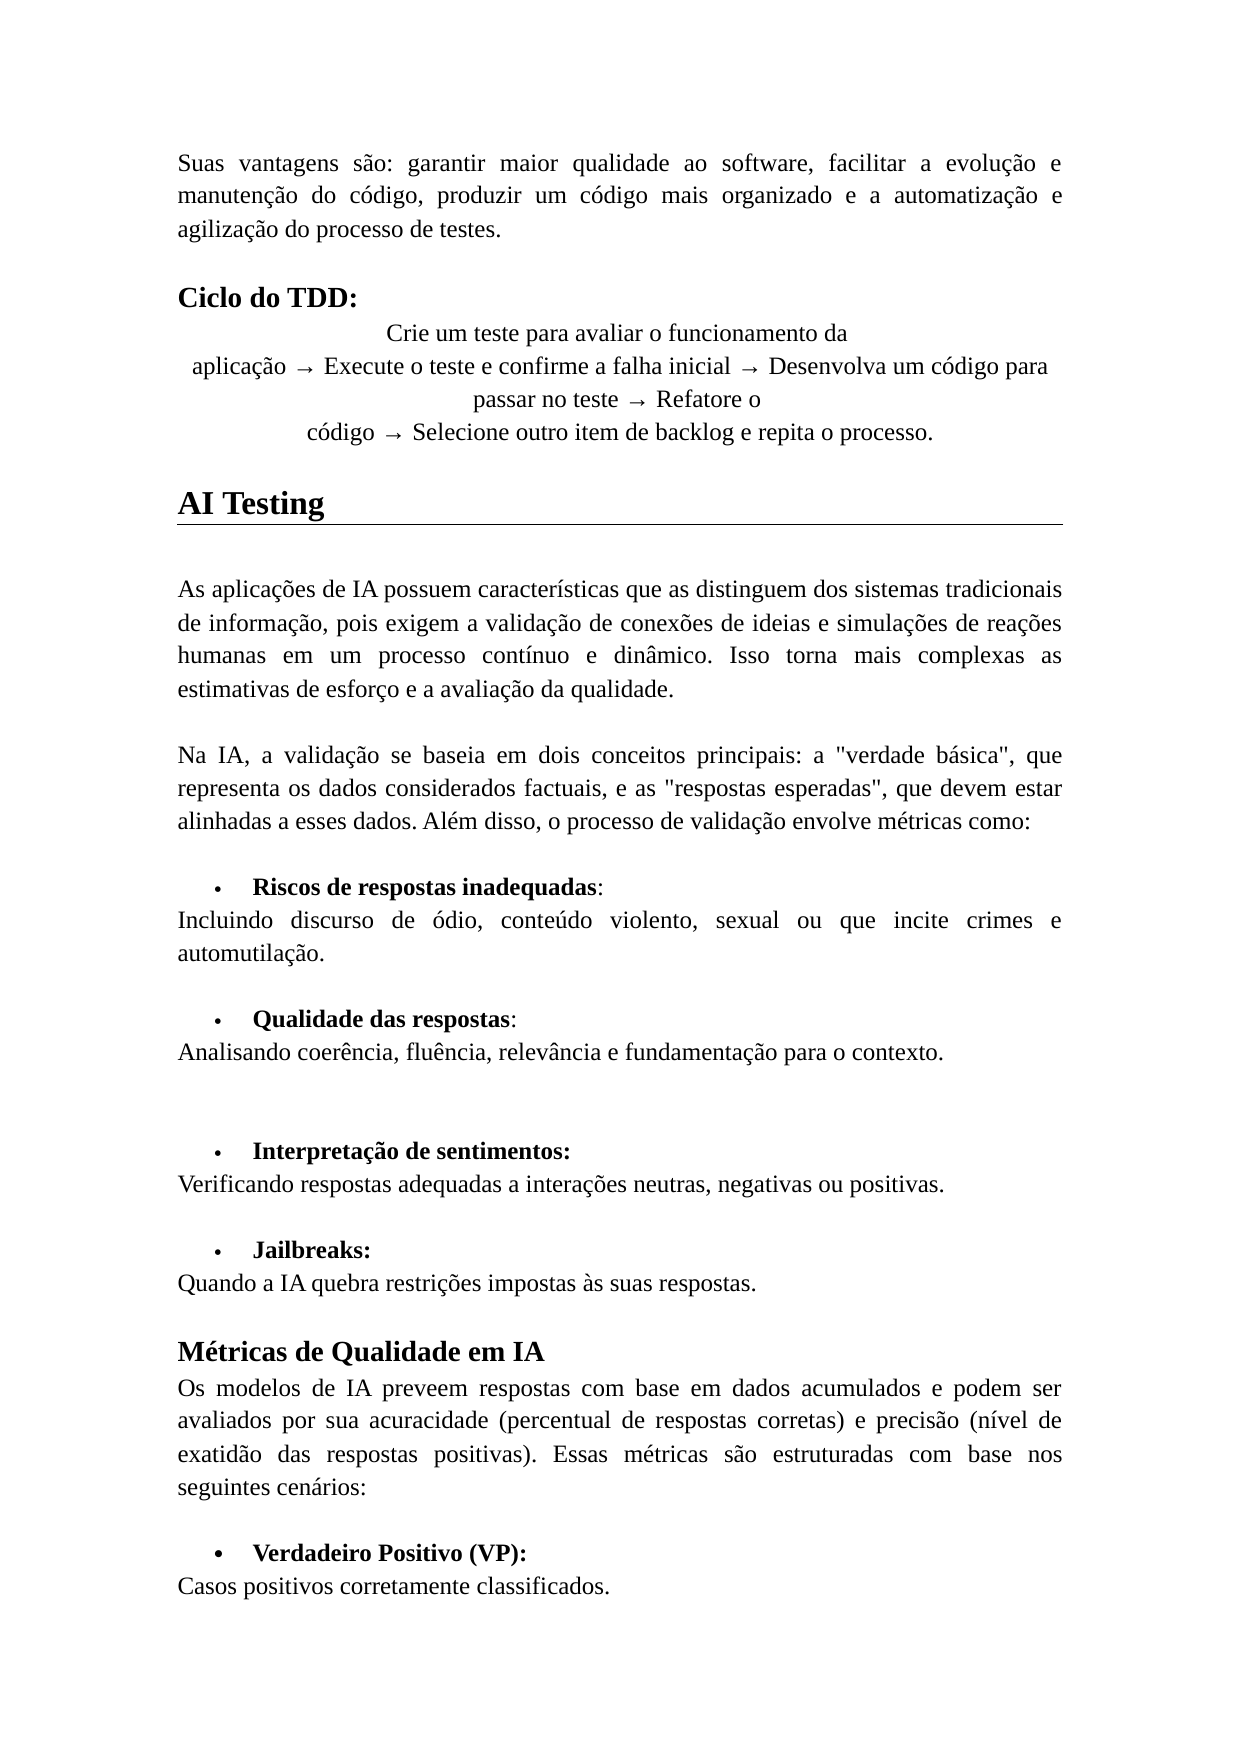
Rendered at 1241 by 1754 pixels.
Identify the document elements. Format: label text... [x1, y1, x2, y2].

text Na IA, a validação se baseia em dois conceitos principais: a "verdade básica", que representa os dados considerados factuais, e as "respostas esperadas", que devem estar alinhadas a esses dados. Além disso, o processo de validação envolve métricas como: [177, 740, 1063, 834]
list Qualidade das respostas: [215, 1004, 1063, 1033]
text Verificando respostas adequadas a interações neutras, negativas ou positivas. [177, 1169, 1063, 1198]
list Riscos de respostas inadequadas: [215, 872, 1063, 901]
text Suas vantagens são: garantir maior qualidade ao software, facilitar a evolução e manutenção do código, produzir um código mais organizado e a automatização e agilização do processo de testes. [177, 148, 1063, 242]
text AI Testing [177, 483, 1063, 524]
text Quando a IA quebra restrições impostas às suas respostas. [177, 1268, 1063, 1297]
text Crie um teste para avaliar o funcionamento da aplicação → Execute o teste e confirme a falha inicial → Desenvolva um código para passar no teste → Refatore o código → Selecione outro item de backlog e repita o processo. [177, 318, 1063, 446]
text Ciclo do TDD: [177, 280, 1063, 313]
list Interpretação de sentimentos: [215, 1136, 1063, 1165]
list Verdadeiro Positivo (VP): [215, 1538, 1063, 1566]
text As aplicações de IA possuem características que as distinguem dos sistemas tradicionais de informação, pois exigem a validação de conexões de ideias e simulações de reações humanas em um processo contínuo e dinâmico. Isso torna mais complexas as estimativas de esforço e a avaliação da qualidade. [177, 574, 1063, 702]
text Casos positivos corretamente classificados. [177, 1571, 1063, 1599]
text Analisando coerência, fluência, relevância e fundamentação para o contexto. [177, 1037, 1063, 1066]
text Incluindo discurso de ódio, conteúdo violento, sexual ou que incite crimes e automutilação. [177, 905, 1063, 967]
text Métricas de Qualidade em IA [177, 1334, 1063, 1368]
text Os modelos de IA preveem respostas com base em dados acumulados e podem ser avaliados por sua acuracidade (percentual de respostas corretas) e precisão (nível de exatidão das respostas positivas). Essas métricas são estruturadas com base nos seguintes cenários: [177, 1373, 1063, 1500]
list Jailbreaks: [215, 1235, 1063, 1264]
